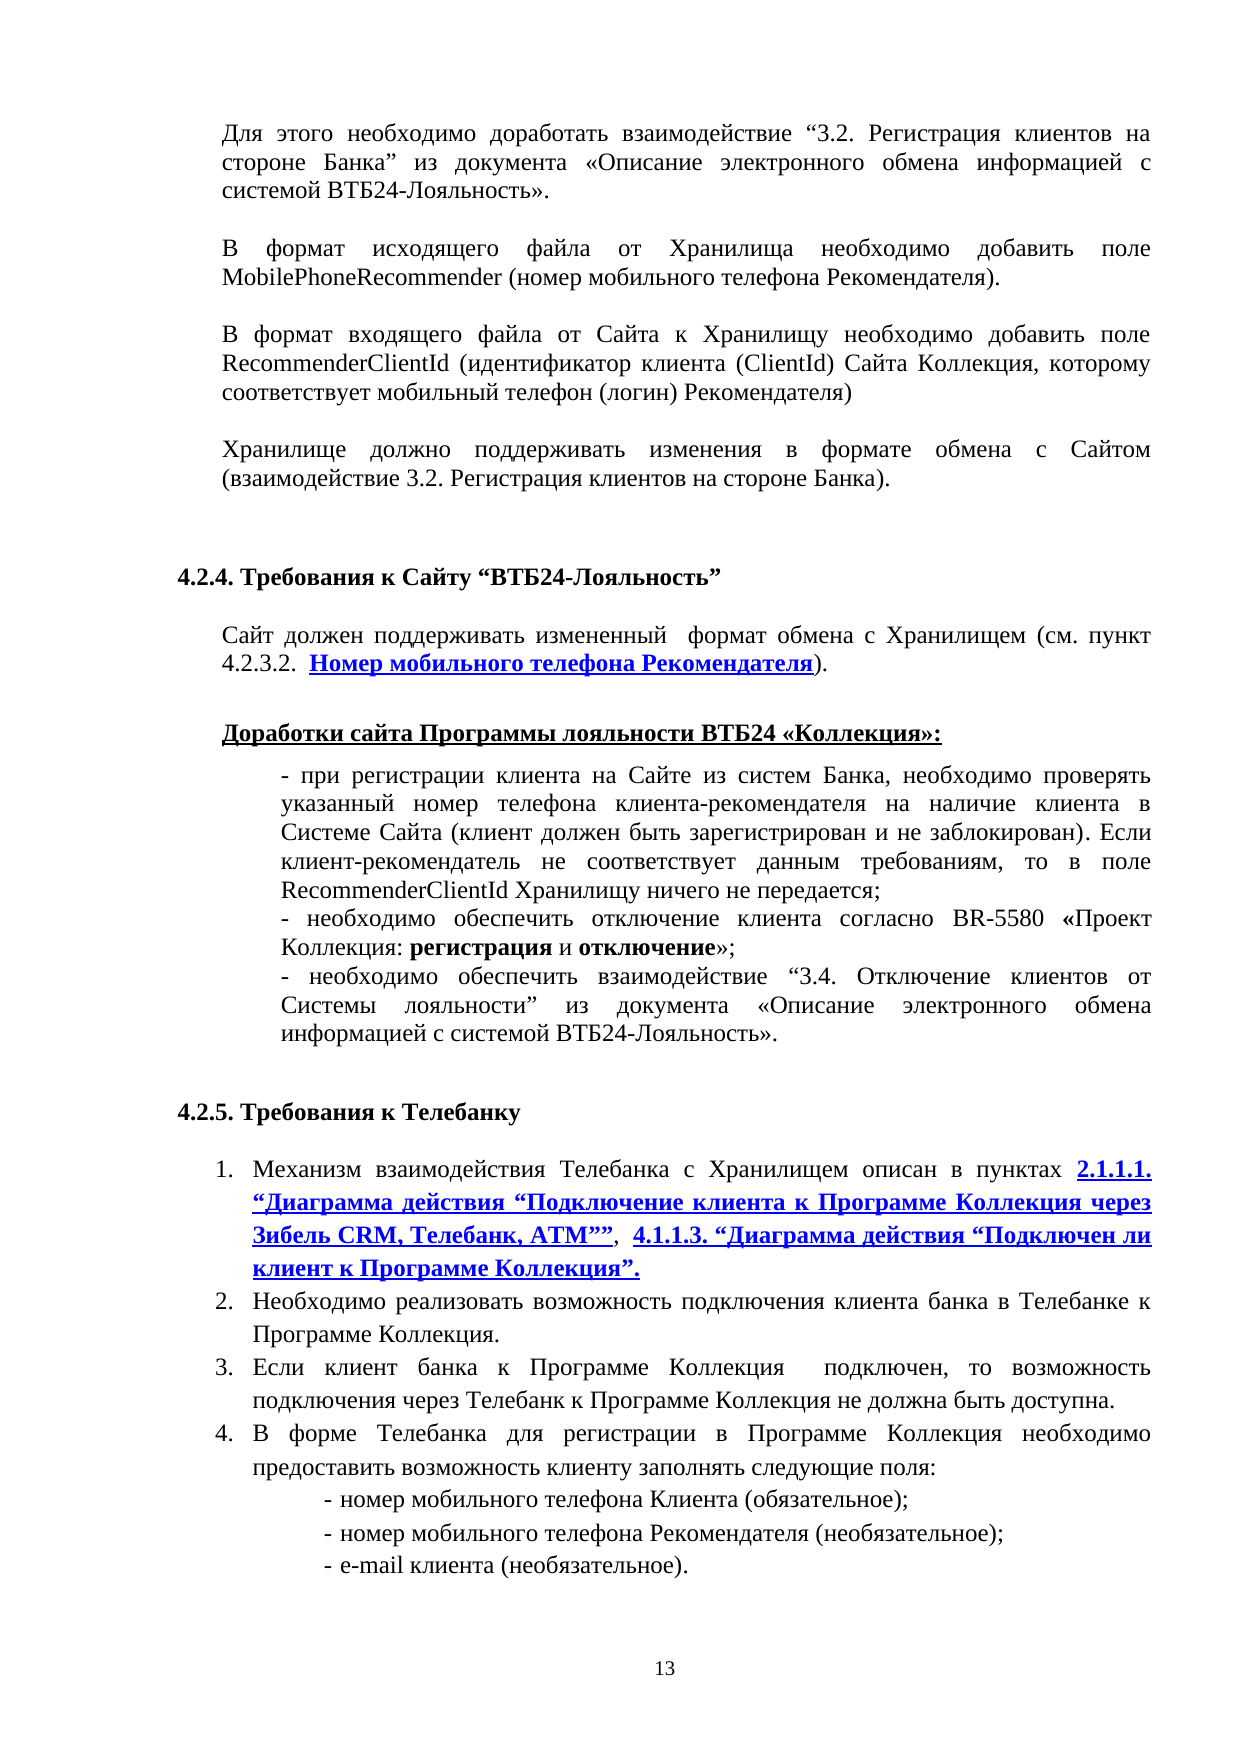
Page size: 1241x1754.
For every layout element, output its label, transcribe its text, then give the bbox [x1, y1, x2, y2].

subtitle 4.2.5. Требования к Телебанку [177, 1097, 1152, 1126]
subtitle 4.2.4. Требования к Сайту “ВТБ24-Лояльность” [177, 562, 1152, 591]
list В форме Телебанка для регистрации в Программе Коллекция необходимо предоставить возможность клиенту заполнять следующие поля: [215, 1418, 1152, 1480]
list номер мобильного телефона Рекомендателя (необязательное); [324, 1518, 1152, 1546]
list - необходимо обеспечить отключение клиента согласно BR-5580 «Проект Коллекция: регистрация и отключение»; [281, 903, 1152, 961]
text Сайт должен поддерживать измененный формат обмена с Хранилищем (см. пункт 4.2.3.2. Номер мобильного телефона Рекомендателя). [222, 620, 1152, 677]
list е-mail клиента (необязательное). [324, 1551, 1152, 1579]
list Если клиент банка к Программе Коллекция подключен, то возможность подключения через Телебанк к Программе Коллекция не должна быть доступна. [215, 1352, 1152, 1414]
list Необходимо реализовать возможность подключения клиента банка в Телебанке к Программе Коллекция. [215, 1286, 1152, 1348]
list - необходимо обеспечить взаимодействие “3.4. Отключение клиентов от Системы лояльности” из документа «Описание электронного обмена информацией с системой ВТБ24-Лояльность». [281, 961, 1152, 1047]
list номер мобильного телефона Клиента (обязательное); [324, 1484, 1152, 1513]
text Для этого необходимо доработать взаимодействие “3.2. Регистрация клиентов на стороне Банка” из документа «Описание электронного обмена информацией с системой ВТБ24-Лояльность». [222, 118, 1152, 204]
list Механизм взаимодействия Телебанка с Хранилищем описан в пунктах 2.1.1.1. “Диаграмма действия “Подключение клиента к Программе Коллекция через Зибель CRM, Телебанк, ATM””, 4.1.1.3. “Диаграмма действия “Подключен ли клиент к Программе Коллекция”. [215, 1154, 1152, 1282]
list - при регистрации клиента на Сайте из систем Банка, необходимо проверять указанный номер телефона клиента-рекомендателя на наличие клиента в Системе Сайта (клиент должен быть зарегистрирован и не заблокирован). Если клиент-рекомендатель не соответствует данным требованиям, то в поле RecommenderClientId Хранилищу ничего не передается; [281, 760, 1152, 903]
text В формат входящего файла от Сайта к Хранилищу необходимо добавить поле RecommenderClientId (идентификатор клиента (ClientId) Сайта Коллекция, которому соответствует мобильный телефон (логин) Рекомендателя) [222, 319, 1152, 406]
text Хранилище должно поддерживать изменения в формате обмена с Сайтом (взаимодействие 3.2. Регистрация клиентов на стороне Банка). [222, 434, 1152, 492]
text Доработки сайта Программы лояльности ВТБ24 «Коллекция»: [222, 718, 1152, 747]
text В формат исходящего файла от Хранилища необходимо добавить поле MobilePhoneRecommender (номер мобильного телефона Рекомендателя). [222, 233, 1152, 291]
